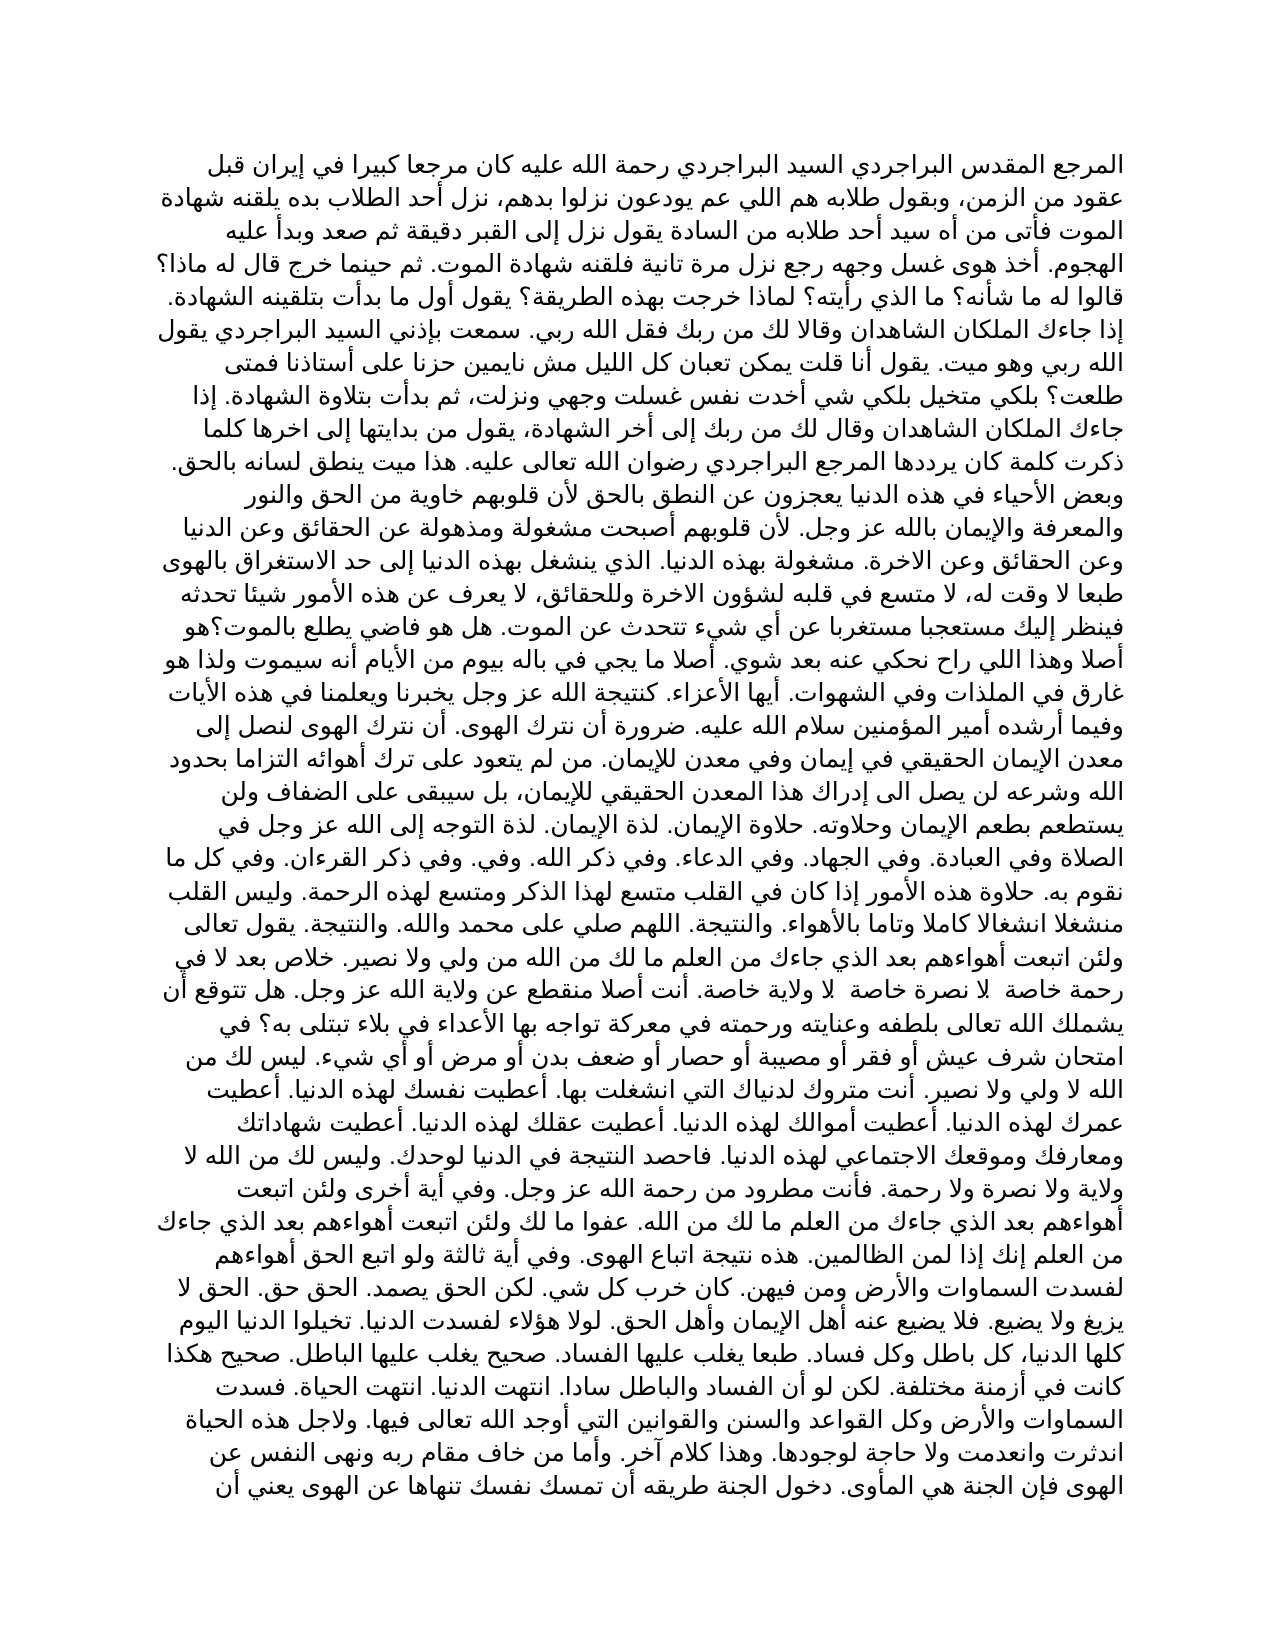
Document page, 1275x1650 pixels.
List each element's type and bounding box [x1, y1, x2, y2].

text [150, 150, 1125, 1499]
